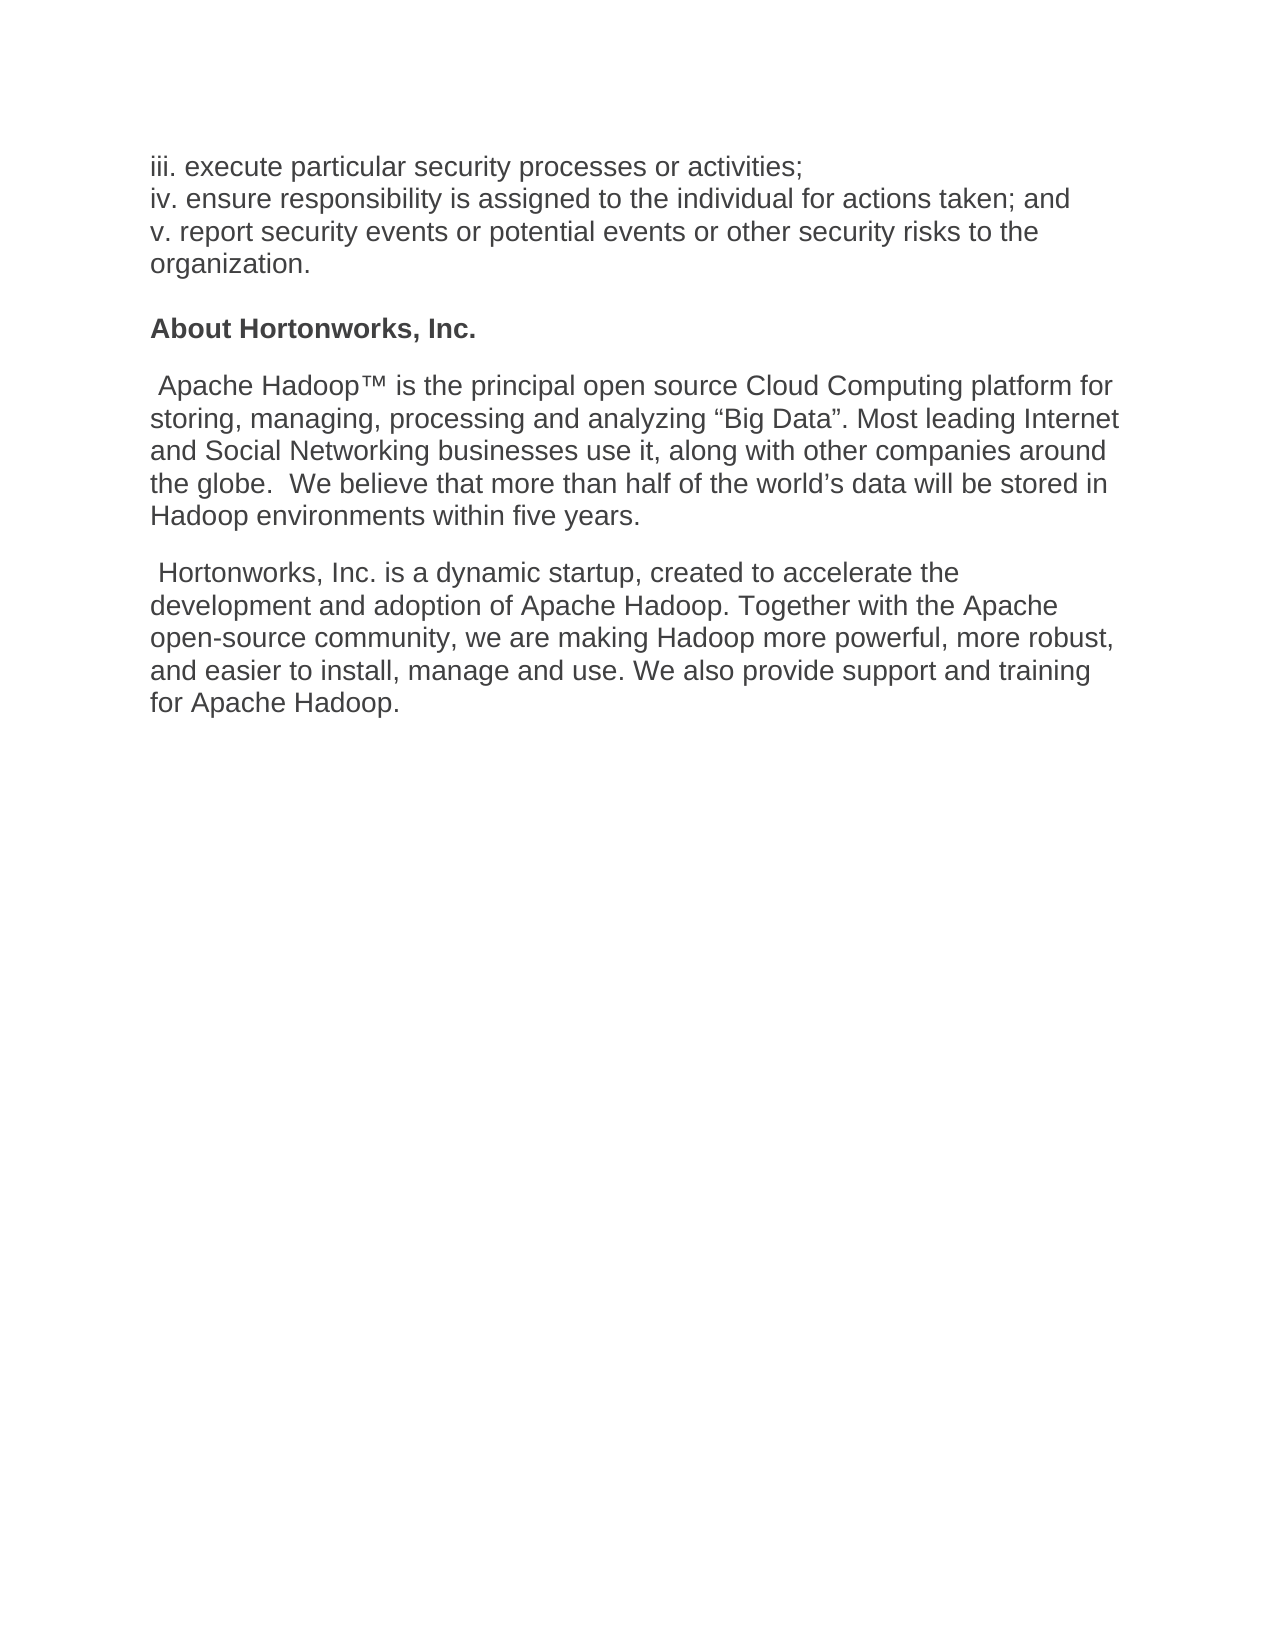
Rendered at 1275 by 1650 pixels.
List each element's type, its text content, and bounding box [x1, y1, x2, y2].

text Hortonworks, Inc. is a dynamic startup, created to accelerate the development and adoption of Apache Hadoop. Together with the Apache open-source community, we are making Hadoop more powerful, more robust, and easier to install, manage and use. We also provide support and training for Apache Hadoop. [150, 556, 1125, 718]
text About Hortonworks, Inc. [150, 312, 1125, 344]
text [150, 150, 1125, 279]
text Apache Hadoop™ is the principal open source Cloud Computing platform for storing, managing, processing and analyzing “Big Data”. Most leading Internet and Social Networking businesses use it, along with other companies around the globe. We believe that more than half of the world’s data will be stored in Hadoop environments within five years. [150, 369, 1125, 531]
